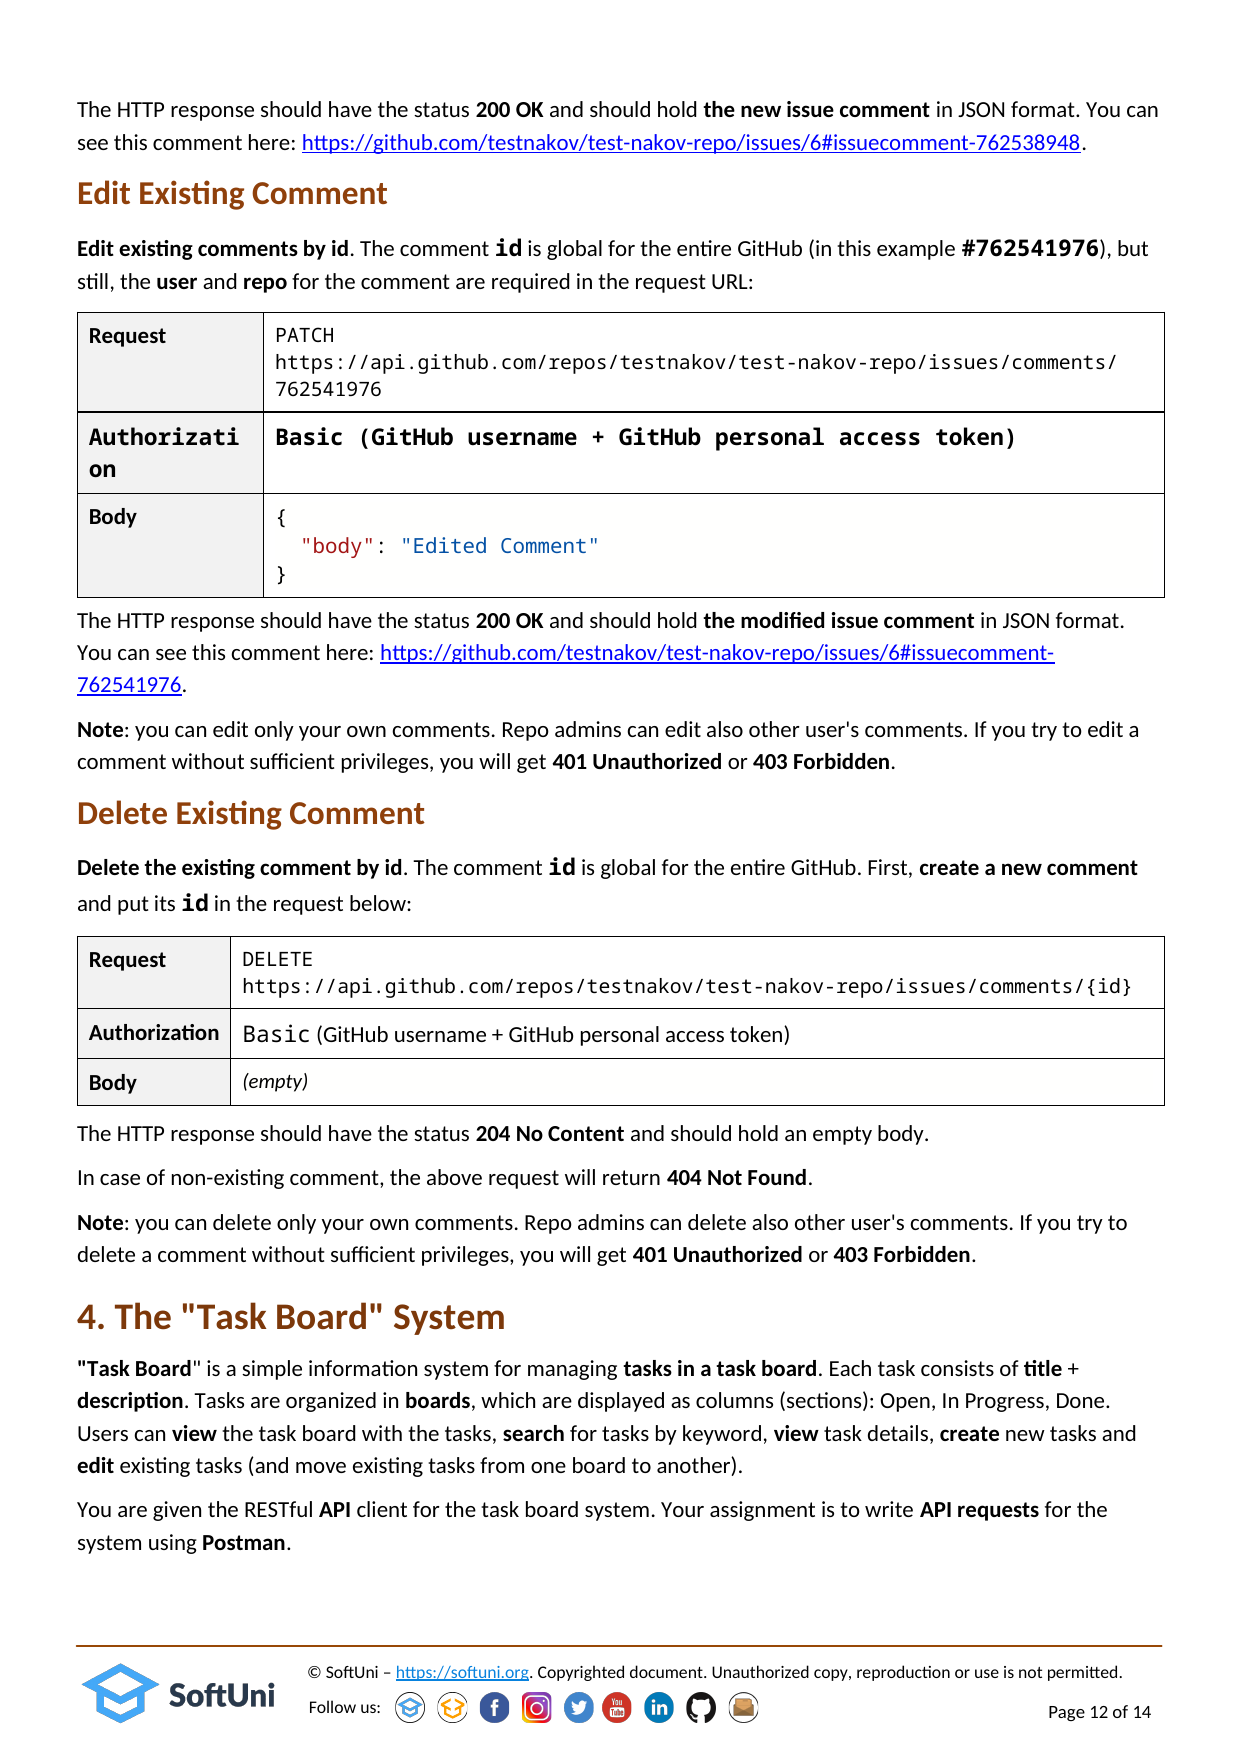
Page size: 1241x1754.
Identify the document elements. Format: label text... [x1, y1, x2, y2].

picture [479, 1692, 510, 1723]
table_header PATCH https://api.github.com/repos/testnakov/test-nakov-repo/issues/comments/762541976 [264, 313, 1164, 411]
text You are given the RESTful API client for the task board system. Your assignment is to write API requests for the system using Postman. [77, 1496, 1163, 1556]
table_header DELETE https://api.github.com/repos/testnakov/test-nakov-repo/issues/comments/{id} [231, 937, 1164, 1008]
text The HTTP response should have the status 200 OK and should hold the modified issue comment in JSON format. You can see this comment here: https://github.com/testnakov/test-nakov-repo/issues/6#issuecomment-762541976. [77, 606, 1163, 698]
picture [665, 1692, 674, 1701]
subtitle Edit Existing Comment [77, 172, 1163, 213]
table_header Request [78, 313, 263, 411]
table_cell Basic (GitHub username + GitHub personal access token) [264, 413, 1164, 493]
picture [644, 1692, 653, 1701]
text Delete the existing comment by id. The comment id is global for the entire GitHub. First, create a new comment and put its id in the request below: [77, 851, 1163, 918]
picture [728, 1692, 759, 1723]
table_cell Authorization [78, 413, 263, 493]
table_cell (empty) [231, 1059, 1164, 1105]
text "Task Board" is a simple information system for managing tasks in a task board. Each task consists of title + description. Tasks are organized in boards, which are displayed as columns (sections): Open, In Progress, Done. Users can view the task board with the tasks, search for tasks by keyword, view task details, create new tasks and edit existing tasks (and move existing tasks from one board to another). [77, 1354, 1163, 1479]
table_cell Authorization [78, 1009, 230, 1058]
picture [75, 1658, 281, 1729]
table_cell Body [78, 494, 263, 597]
picture [686, 1692, 716, 1723]
picture [395, 1692, 425, 1723]
text Edit existing comments by id. The comment id is global for the entire GitHub (in this example #762541976), but still, the user and repo for the comment are required in the request URL: [77, 232, 1163, 295]
picture [665, 1714, 674, 1723]
text The HTTP response should have the status 204 No Content and should hold an empty body. [77, 1119, 1163, 1147]
picture [522, 1692, 552, 1723]
table_cell Body [78, 1059, 230, 1105]
picture [437, 1692, 468, 1723]
picture [564, 1692, 594, 1723]
subtitle Delete Existing Comment [77, 792, 1163, 833]
table_header Request [78, 937, 230, 1008]
text Note: you can delete only your own comments. Repo admins can delete also other user's comments. If you try to delete a comment without sufficient privileges, you will get 401 Unauthorized or 403 Forbidden. [77, 1208, 1163, 1268]
picture [658, 1705, 667, 1714]
table_cell Basic (GitHub username + GitHub personal access token) [231, 1009, 1164, 1058]
subtitle The "Task Board" System [77, 1293, 1163, 1339]
text The HTTP response should have the status 200 OK and should hold the new issue comment in JSON format. You can see this comment here: https://github.com/testnakov/test-nakov-repo/issues/6#issuecomment-762538948. [77, 95, 1163, 156]
picture [644, 1714, 653, 1723]
table_cell { "body": "Edited Comment" } [264, 494, 1164, 597]
text In case of non-existing comment, the above request will return 404 Not Found. [77, 1163, 1163, 1191]
picture [602, 1692, 632, 1723]
text Note: you can edit only your own comments. Repo admins can edit also other user's comments. If you try to edit a comment without sufficient privileges, you will get 401 Unauthorized or 403 Forbidden. [77, 715, 1163, 775]
